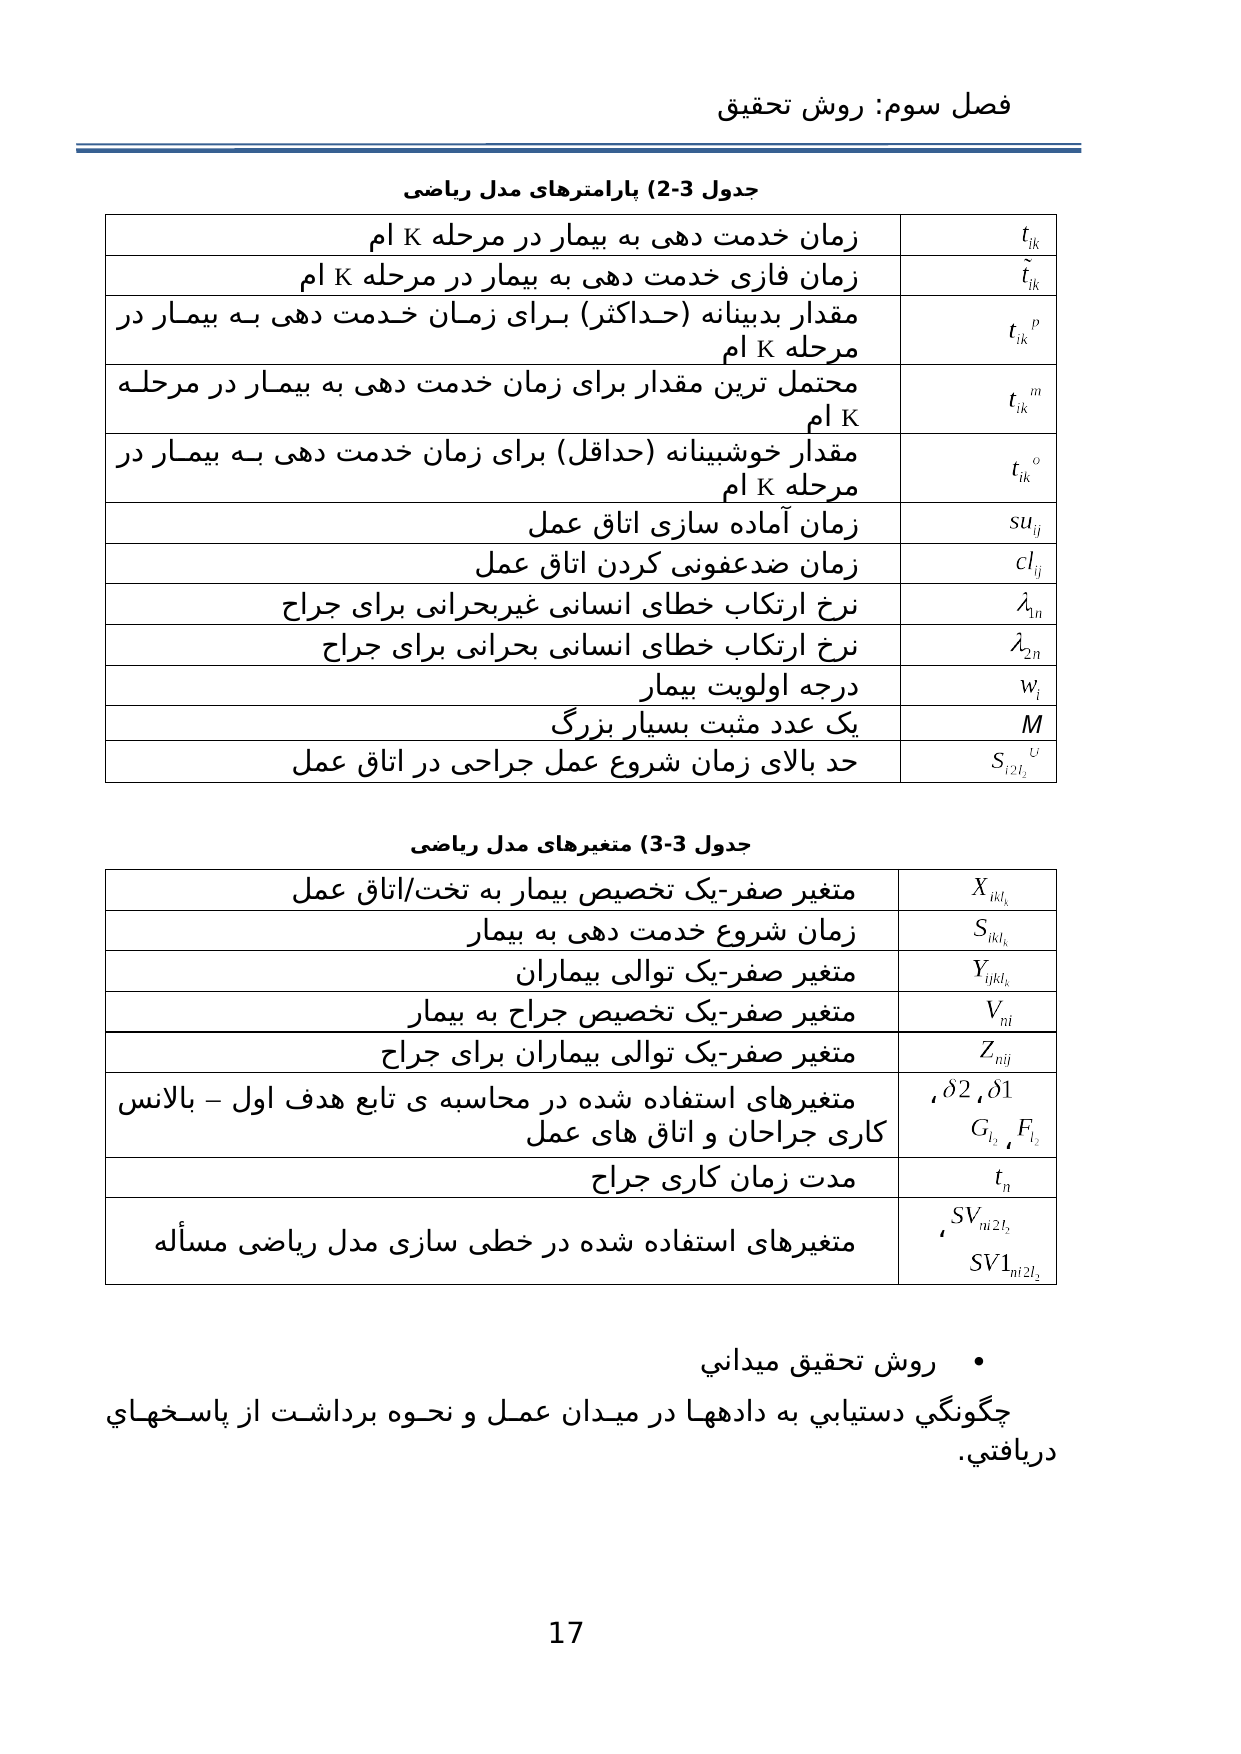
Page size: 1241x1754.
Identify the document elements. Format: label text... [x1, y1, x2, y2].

table_cell متغیر صفر-یک تخصیص جراح به بیمار [106, 992, 898, 1031]
table_cell متغیرهای استفاده شده در خطی سازی مدل ریاضی مسأله [106, 1198, 898, 1284]
table_cell یک عدد مثبت بسیار بزرگ [106, 706, 900, 740]
table_cell نرخ ارتکاب خطای انسانی غیربحرانی برای جراح [106, 584, 900, 624]
table_cell ، [899, 1198, 1056, 1284]
list روش تحقيق ميداني [105, 1343, 974, 1377]
table_header متغیر صفر-یک تخصیص بیمار به تخت/اتاق عمل [106, 870, 898, 909]
table_cell [901, 625, 1056, 664]
table_cell [899, 1033, 1056, 1072]
table_cell مقدار بدبینانه (حداکثر) برای زمان خدمت دهی به بیمار در مرحله K ام [106, 296, 900, 364]
table_cell متغیر صفر-یک توالی بیماران [106, 951, 898, 991]
table_cell متغیرهای استفاده شده در محاسبه ی تابع هدف اول – بالانس کاری جراحان و اتاق های عمل [106, 1073, 898, 1157]
table_cell ،،، [899, 1073, 1056, 1157]
table_cell [901, 741, 1056, 782]
table_cell مدت زمان کاری جراح [106, 1158, 898, 1197]
text چگونگي دستيابي به دادهها در ميدان عمل و نحوه برداشت از پاسخهاي دريافتي. [105, 1395, 1057, 1468]
table_cell [899, 1158, 1056, 1197]
table_cell [899, 992, 1056, 1031]
table_cell حد بالای زمان شروع عمل جراحی در اتاق عمل [106, 741, 900, 782]
table_cell [901, 666, 1056, 705]
table_cell زمان آماده سازی اتاق عمل [106, 503, 900, 543]
table_cell زمان ضدعفونی کردن اتاق عمل [106, 544, 900, 583]
table_cell [901, 256, 1056, 295]
table_cell نرخ ارتکاب خطای انسانی بحرانی برای جراح [106, 625, 900, 664]
table_cell متغیر صفر-یک توالی بیماران برای جراح [106, 1033, 898, 1072]
table_cell [901, 544, 1056, 583]
table_cell M [901, 706, 1056, 740]
table_cell [901, 296, 1056, 364]
table_header [901, 215, 1056, 254]
table_cell [901, 584, 1056, 624]
table_cell [901, 365, 1056, 433]
table_header [899, 870, 1056, 909]
table_cell درجه اولویت بیمار [106, 666, 900, 705]
text جدول ‏3-2) پارامترهای مدل ریاضی [105, 177, 1057, 201]
table_cell [901, 434, 1056, 502]
table_cell [899, 951, 1056, 991]
table_cell زمان فازی خدمت دهی به بیمار در مرحله K ام [106, 256, 900, 295]
table_cell [899, 911, 1056, 950]
text جدول ‏3-3) متغیرهای مدل ریاضی [105, 832, 1057, 856]
table_cell [901, 503, 1056, 543]
table_cell محتمل ترین مقدار برای زمان خدمت دهی به بیمار در مرحله K ام [106, 365, 900, 433]
table_cell زمان شروع خدمت دهی به بیمار [106, 911, 898, 950]
table_header زمان خدمت دهی به بیمار در مرحله K ام [106, 215, 900, 254]
table_cell مقدار خوشبینانه (حداقل) برای زمان خدمت دهی به بیمار در مرحله K ام [106, 434, 900, 502]
